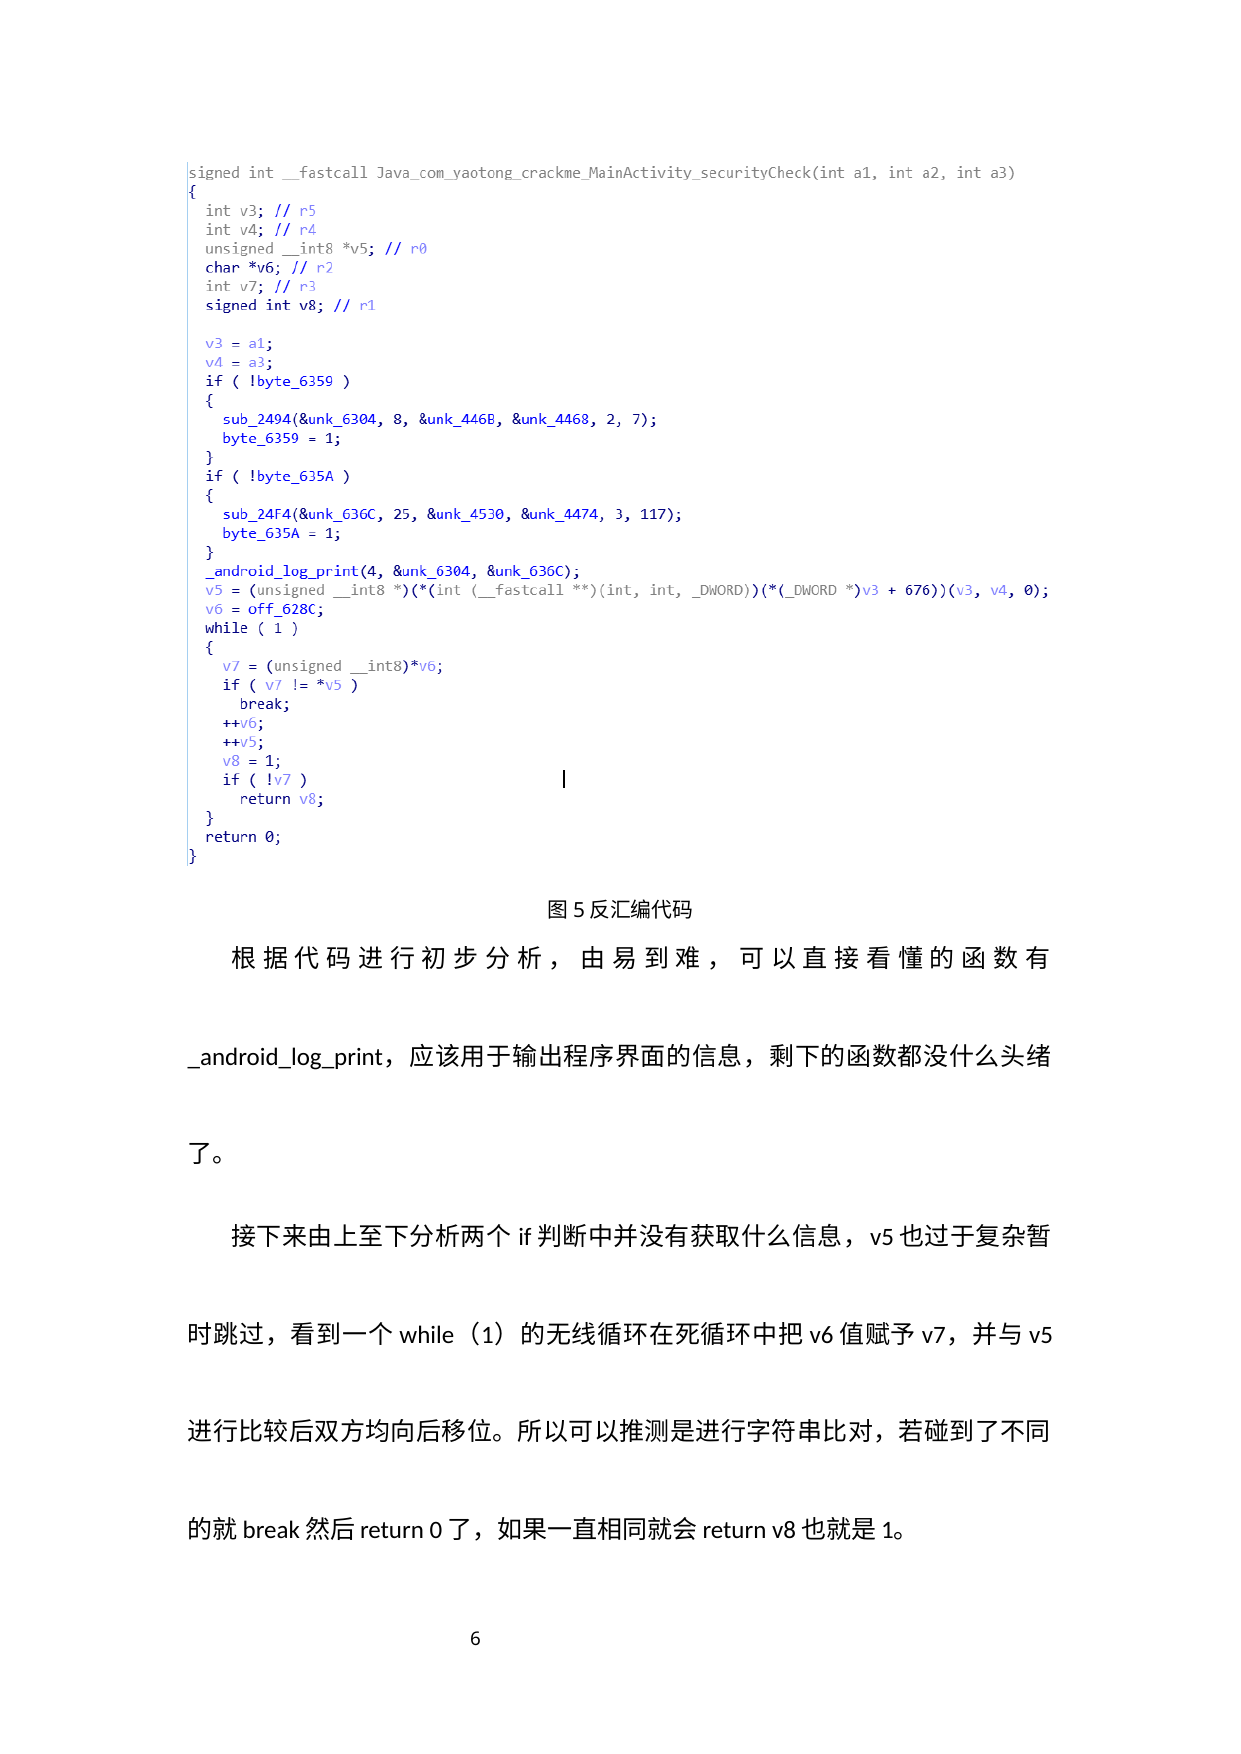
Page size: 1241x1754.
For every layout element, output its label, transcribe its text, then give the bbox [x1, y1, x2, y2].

text 图 5反汇编代码 [187, 892, 1053, 924]
text 根据代码进行初步分析，由易到难，可以直接看懂的函数有_android_log_print，应该用于输出程序界面的信息，剩下的函数都没什么头绪了。 [187, 924, 1053, 1184]
text 接下来由上至下分析两个if判断中并没有获取什么信息，v5也过于复杂暂时跳过，看到一个while（1）的无线循环在死循环中把v6值赋予v7，并与v5进行比较后双方均向后移位。所以可以推测是进行字符串比对，若碰到了不同的就break然后return 0了，如果一直相同就会return v8也就是1。 [187, 1202, 1053, 1560]
picture [187, 162, 1053, 866]
